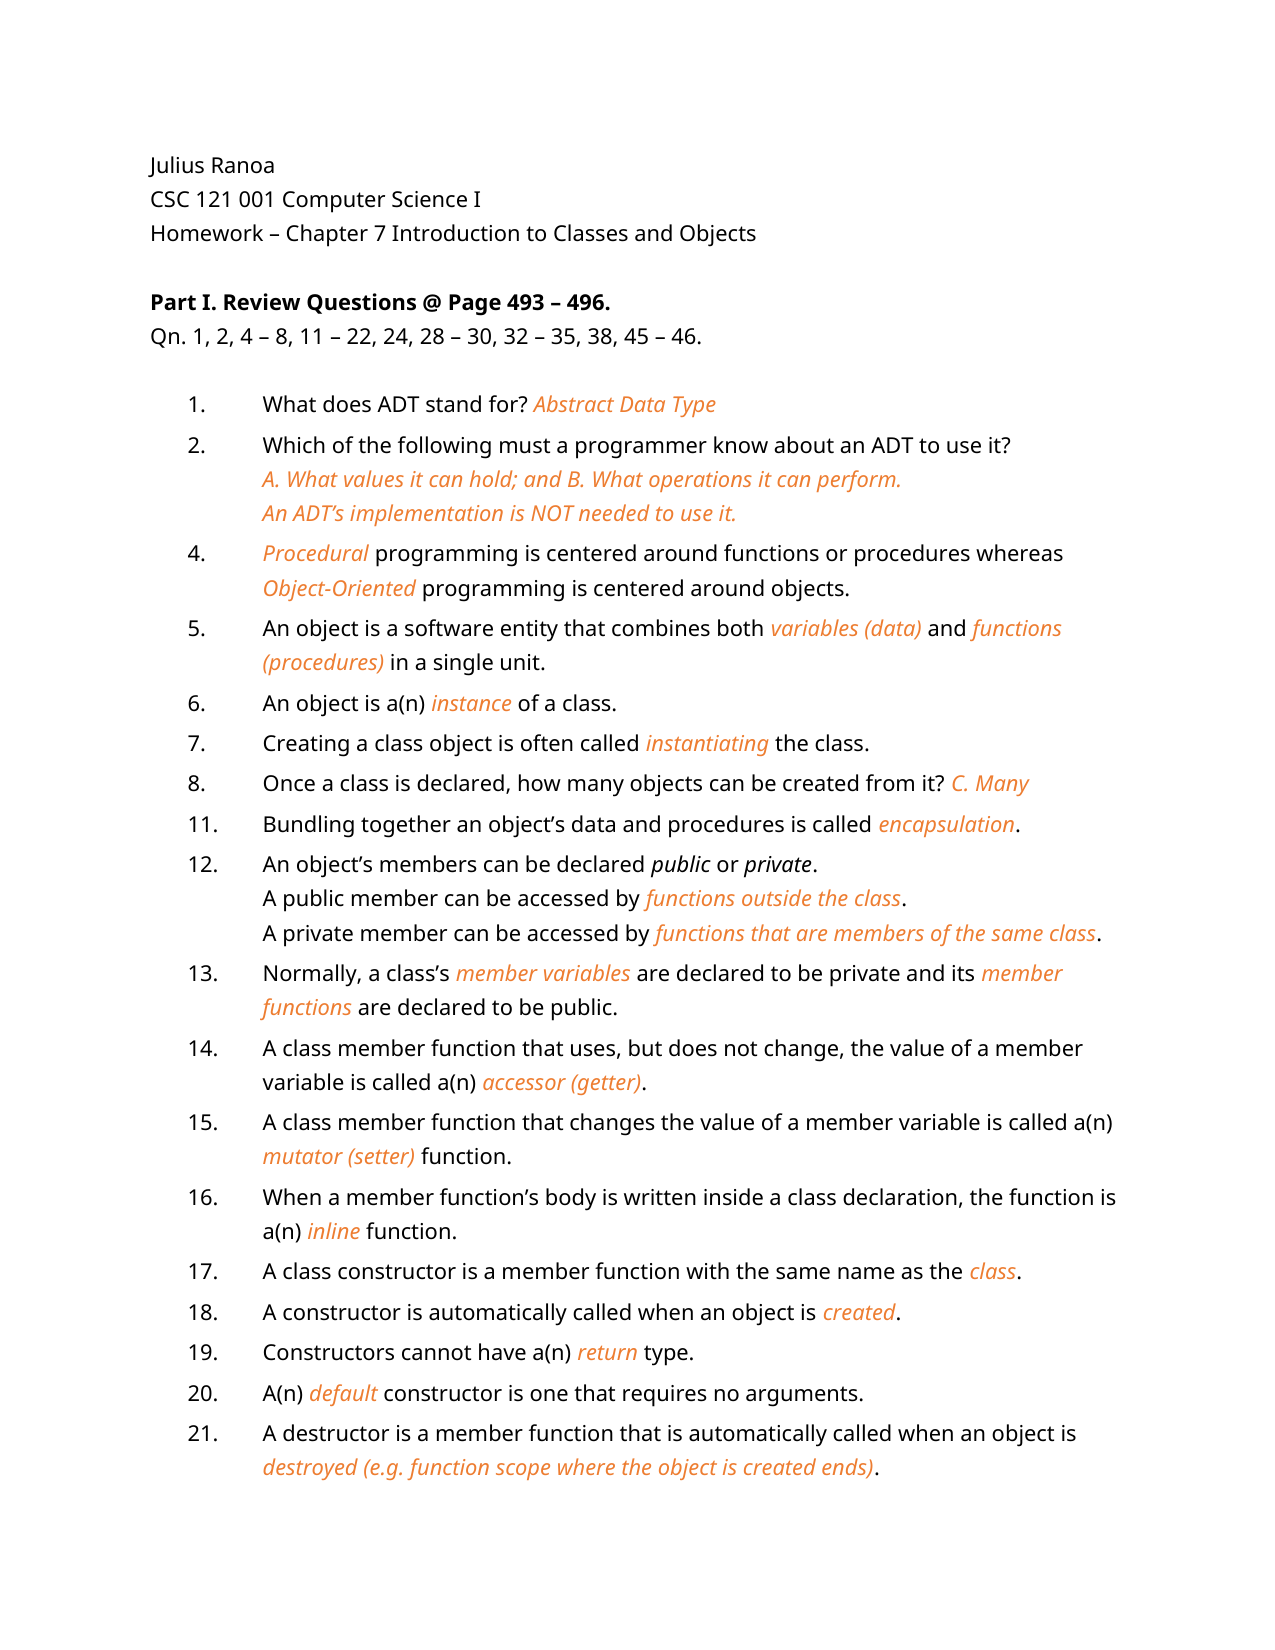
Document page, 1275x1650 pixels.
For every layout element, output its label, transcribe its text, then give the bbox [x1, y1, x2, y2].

text 15. A class member function that changes the value of a member variable is called a(n) mutator (setter) function. [187, 1107, 1125, 1171]
text 4. Procedural programming is centered around functions or procedures whereas Object-Oriented programming is centered around objects. [187, 538, 1125, 602]
text Julius Ranoa [150, 150, 1125, 180]
text 7. Creating a class object is often called instantiating the class. [187, 728, 1125, 758]
text 12. An object’s members can be declared public or private. A public member can be accessed by functions outside the class. A private member can be accessed by functions that are members of the same class. [187, 849, 1125, 947]
text 8. Once a class is declared, how many objects can be created from it? C. Many [187, 768, 1125, 798]
text 18. A constructor is automatically called when an object is created. [187, 1297, 1125, 1326]
text 14. A class member function that uses, but does not change, the value of a member variable is called a(n) accessor (getter). [187, 1032, 1125, 1096]
text 19. Constructors cannot have a(n) return type. [187, 1337, 1125, 1367]
text 1. What does ADT stand for? Abstract Data Type [187, 389, 1125, 419]
text 11. Bundling together an object’s data and procedures is called encapsulation. [187, 809, 1125, 838]
text Homework – Chapter 7 Introduction to Classes and Objects [150, 218, 1125, 248]
text 2. Which of the following must a programmer know about an ADT to use it? A. What values it can hold; and B. What operations it can perform. An ADT’s implementation is NOT needed to use it. [187, 429, 1125, 528]
text 16. When a member function’s body is written inside a class declaration, the function is a(n) inline function. [187, 1182, 1125, 1246]
text 6. An object is a(n) instance of a class. [187, 687, 1125, 717]
text 21. A destructor is a member function that is automatically called when an object is destroyed (e.g. function scope where the object is created ends). [187, 1418, 1125, 1482]
text 20. A(n) default constructor is one that requires no arguments. [187, 1377, 1125, 1407]
text Part I. Review Questions @ Page 493 – 496. [150, 287, 1125, 316]
text 5. An object is a software entity that combines both variables (data) and functions (procedures) in a single unit. [187, 613, 1125, 677]
text CSC 121 001 Computer Science I [150, 184, 1125, 214]
text 13. Normally, a class’s member variables are declared to be private and its member functions are declared to be public. [187, 958, 1125, 1022]
text Qn. 1, 2, 4 – 8, 11 – 22, 24, 28 – 30, 32 – 35, 38, 45 – 46. [150, 321, 1125, 351]
text 17. A class constructor is a member function with the same name as the class. [187, 1256, 1125, 1286]
